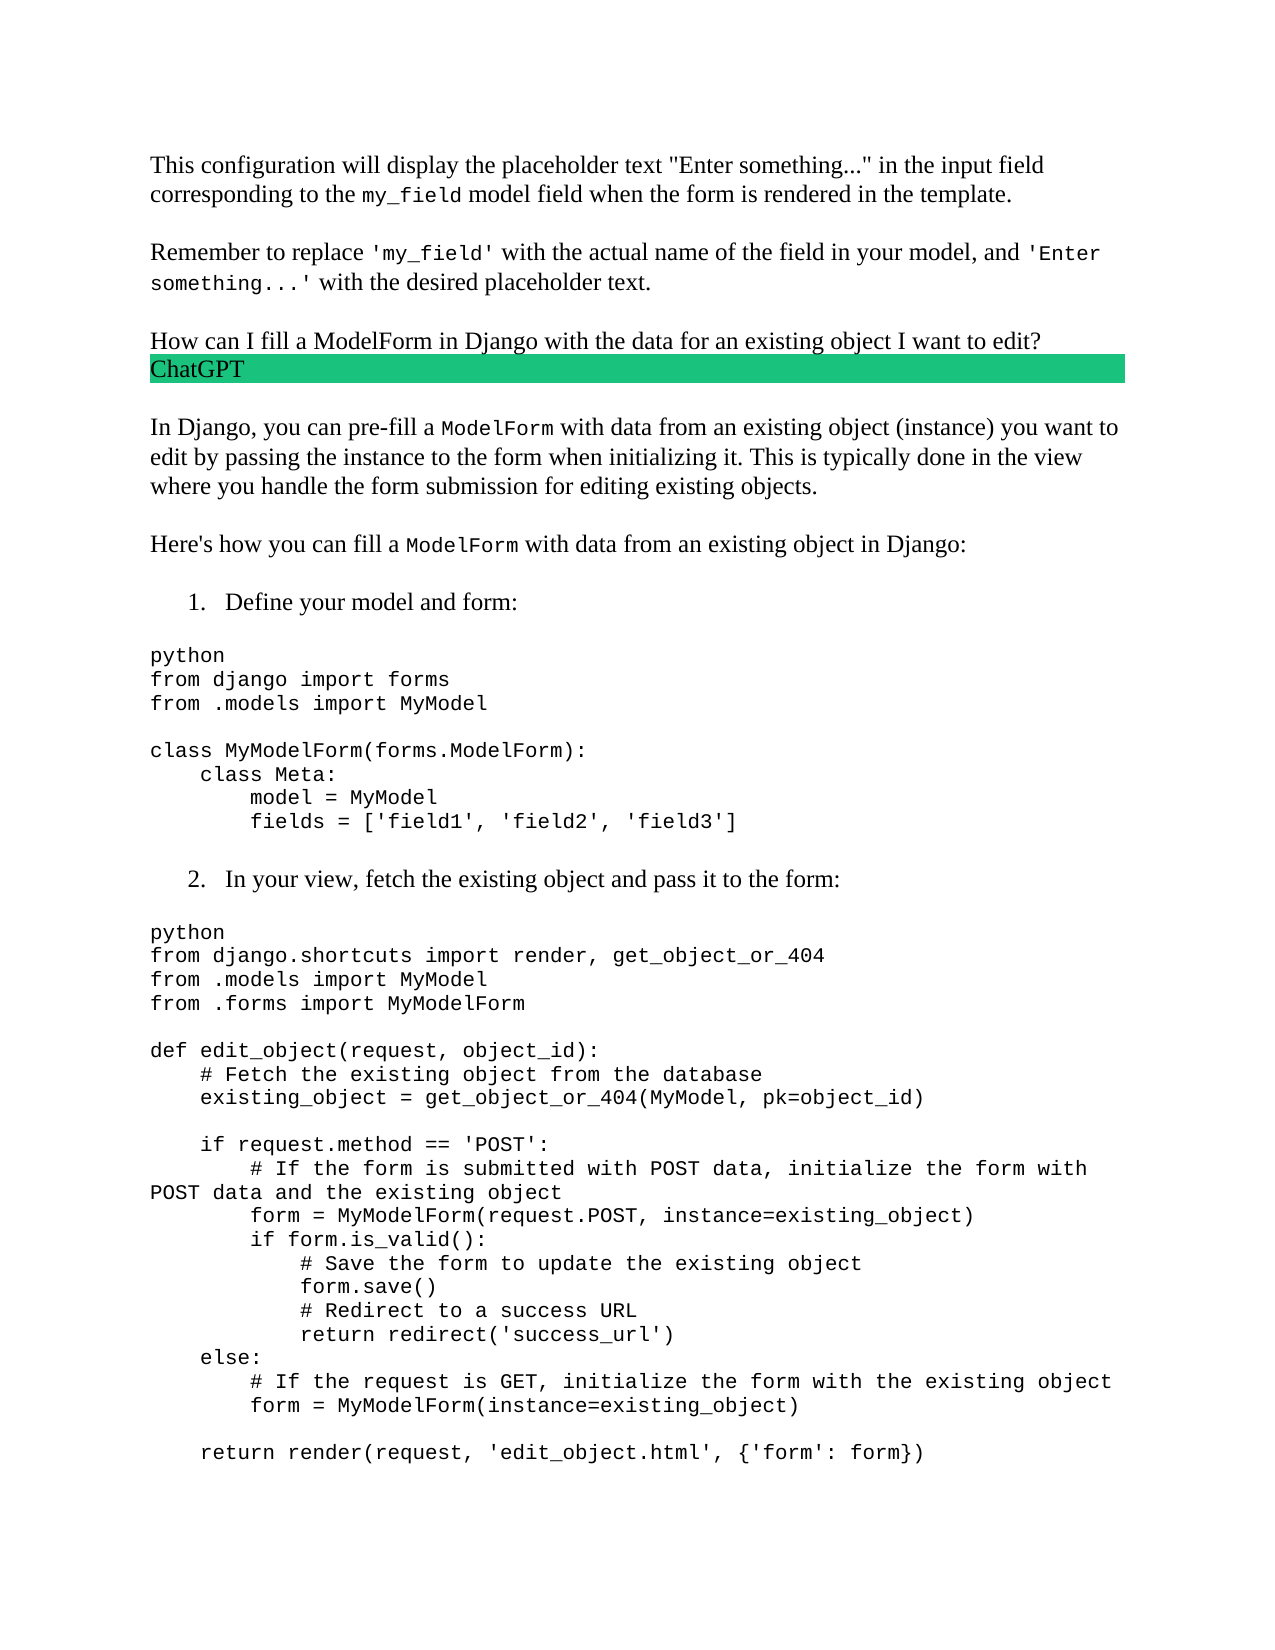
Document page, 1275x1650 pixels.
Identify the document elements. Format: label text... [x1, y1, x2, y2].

text from django import forms [150, 669, 1125, 693]
text from .models import MyModel [150, 969, 1125, 993]
text python [150, 922, 1125, 945]
list Define your model and form: [187, 587, 1125, 616]
text fields = ['field1', 'field2', 'field3'] [150, 811, 1125, 834]
text Remember to replace 'my_field' with the actual name of the field in your model, and 'Enter something...' with the desired placeholder text. [150, 237, 1125, 297]
text This configuration will display the placeholder text "Enter something..." in the input field corresponding to the my_field model field when the form is rendered in the template. [150, 150, 1125, 208]
text form.save() [150, 1276, 1125, 1300]
text ChatGPT [150, 354, 1125, 383]
text class Meta: [150, 764, 1125, 787]
text form = MyModelForm(request.POST, instance=existing_object) [150, 1205, 1125, 1229]
text In Django, you can pre-fill a ModelForm with data from an existing object (instance) you want to edit by passing the instance to the form when initializing it. This is typically done in the view where you handle the form submission for editing existing objects. [150, 412, 1125, 499]
text # Fetch the existing object from the database [150, 1063, 1125, 1087]
text from .forms import MyModelForm [150, 993, 1125, 1016]
text if request.method == 'POST': [150, 1134, 1125, 1158]
text # If the request is GET, initialize the form with the existing object [150, 1371, 1125, 1394]
text # Save the form to update the existing object [150, 1253, 1125, 1276]
text return redirect('success_url') [150, 1324, 1125, 1347]
text Here's how you can fill a ModelForm with data from an existing object in Django: [150, 529, 1125, 558]
text def edit_object(request, object_id): [150, 1040, 1125, 1063]
list In your view, fetch the existing object and pass it to the form: [187, 864, 1125, 892]
text model = MyModel [150, 787, 1125, 811]
text existing_object = get_object_or_404(MyModel, pk=object_id) [150, 1087, 1125, 1111]
text form = MyModelForm(instance=existing_object) [150, 1394, 1125, 1418]
text How can I fill a ModelForm in Django with the data for an existing object I want to edit? [150, 326, 1125, 354]
text if form.is_valid(): [150, 1229, 1125, 1253]
text # Redirect to a success URL [150, 1300, 1125, 1324]
text from django.shortcuts import render, get_object_or_404 [150, 945, 1125, 969]
text python [150, 645, 1125, 669]
text class MyModelForm(forms.ModelForm): [150, 740, 1125, 764]
text else: [150, 1347, 1125, 1371]
text # If the form is submitted with POST data, initialize the form with POST data and the existing object [150, 1158, 1125, 1205]
text return render(request, 'edit_object.html', {'form': form}) [150, 1442, 1125, 1466]
text from .models import MyModel [150, 693, 1125, 716]
